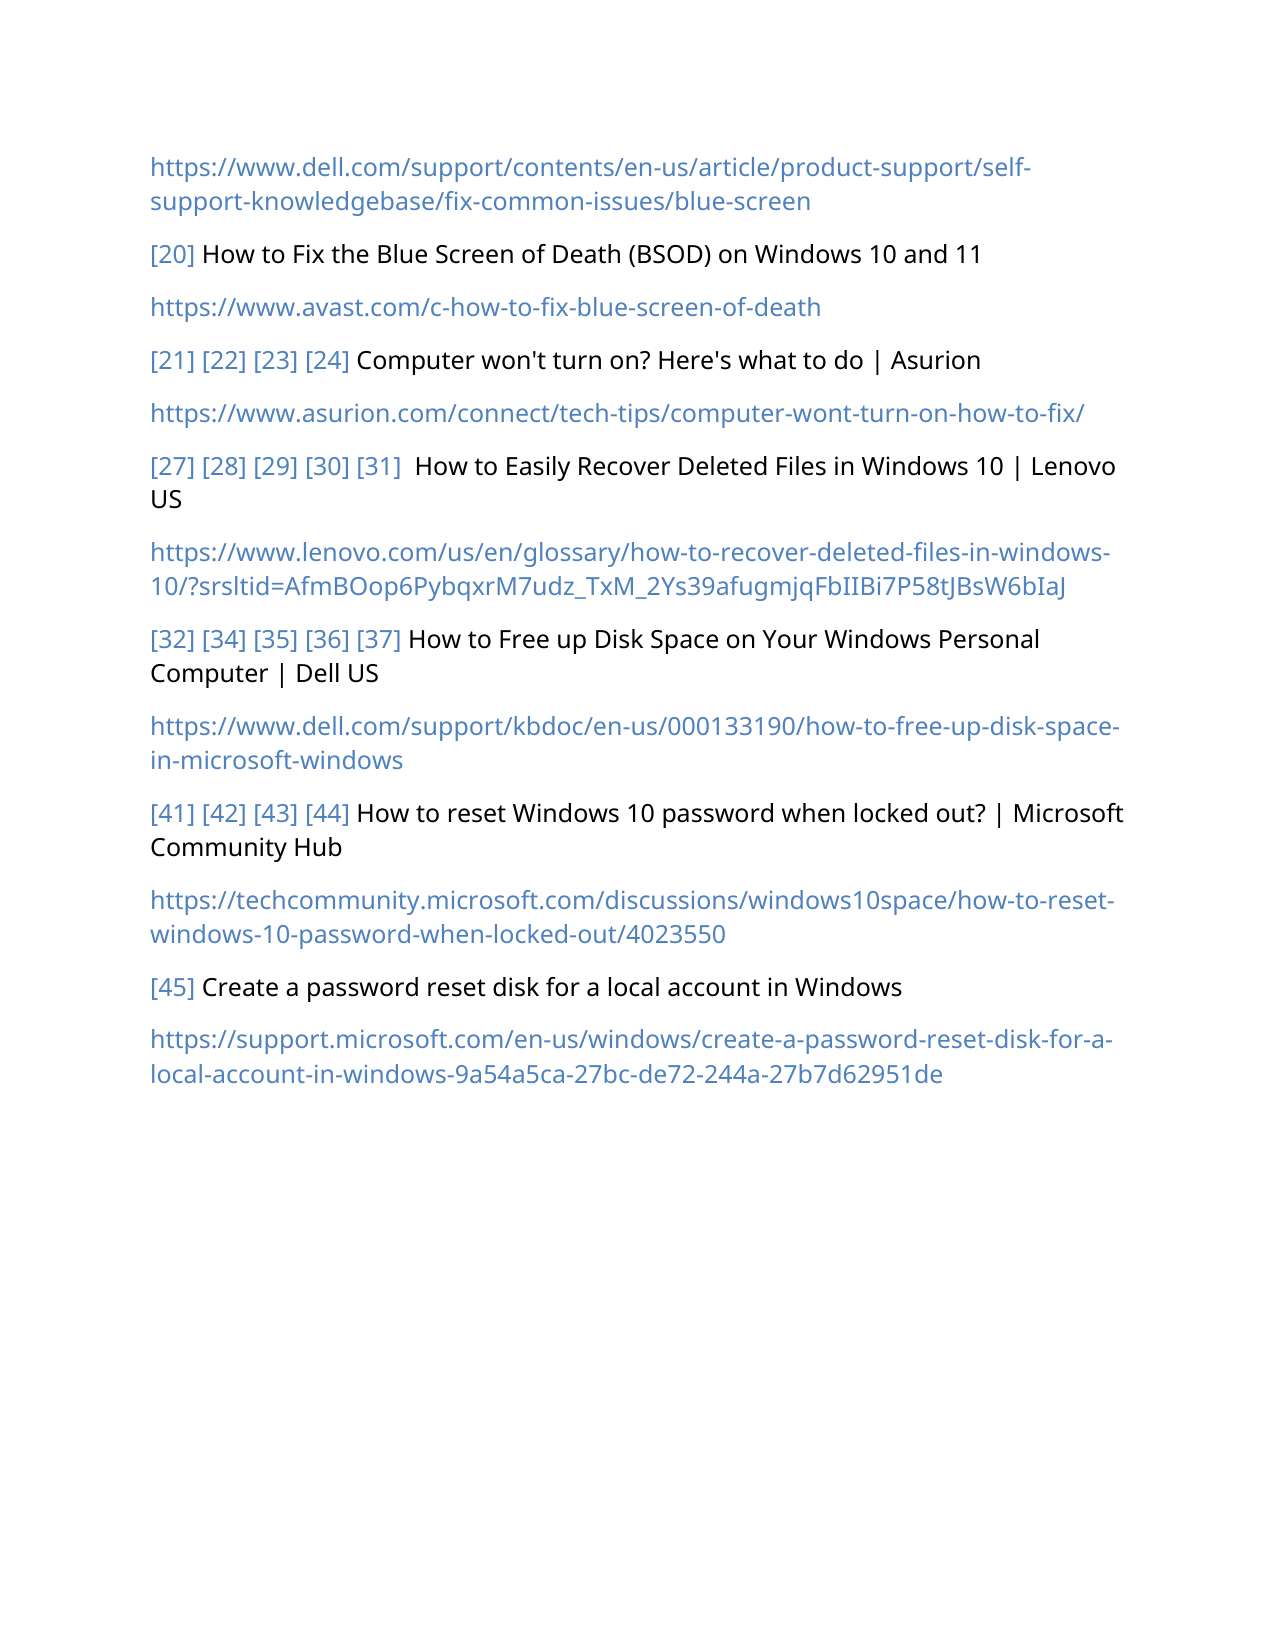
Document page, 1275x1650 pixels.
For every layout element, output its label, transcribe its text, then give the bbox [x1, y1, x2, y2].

text [32] [34] [35] [36] [37] How to Free up Disk Space on Your Windows Personal Computer | Dell US [150, 622, 1125, 690]
text https://www.dell.com/support/kbdoc/en-us/000133190/how-to-free-up-disk-space-in-microsoft-windows [150, 709, 1125, 777]
text https://www.asurion.com/connect/tech-tips/computer-wont-turn-on-how-to-fix/ [150, 395, 1125, 429]
text [45] Create a password reset disk for a local account in Windows [150, 969, 1125, 1003]
text https://support.microsoft.com/en-us/windows/create-a-password-reset-disk-for-a-local-account-in-windows-9a54a5ca-27bc-de72-244a-27b7d62951de [150, 1022, 1125, 1090]
text [20] How to Fix the Blue Screen of Death (BSOD) on Windows 10 and 11 [150, 237, 1125, 271]
text https://www.avast.com/c-how-to-fix-blue-screen-of-death [150, 290, 1125, 324]
text [27] [28] [29] [30] [31] How to Easily Recover Deleted Files in Windows 10 | Lenovo US [150, 448, 1125, 516]
text https://www.dell.com/support/contents/en-us/article/product-support/self-support-knowledgebase/fix-common-issues/blue-screen [150, 150, 1125, 218]
text https://www.lenovo.com/us/en/glossary/how-to-recover-deleted-files-in-windows-10/?srsltid=AfmBOop6PybqxrM7udz_TxM_2Ys39afugmjqFbIIBi7P58tJBsW6bIaJ [150, 535, 1125, 603]
text https://techcommunity.microsoft.com/discussions/windows10space/how-to-reset-windows-10-password-when-locked-out/4023550 [150, 882, 1125, 951]
text [21] [22] [23] [24] Computer won't turn on? Here's what to do | Asurion [150, 342, 1125, 377]
text [41] [42] [43] [44] How to reset Windows 10 password when locked out? | Microsoft Community Hub [150, 796, 1125, 864]
